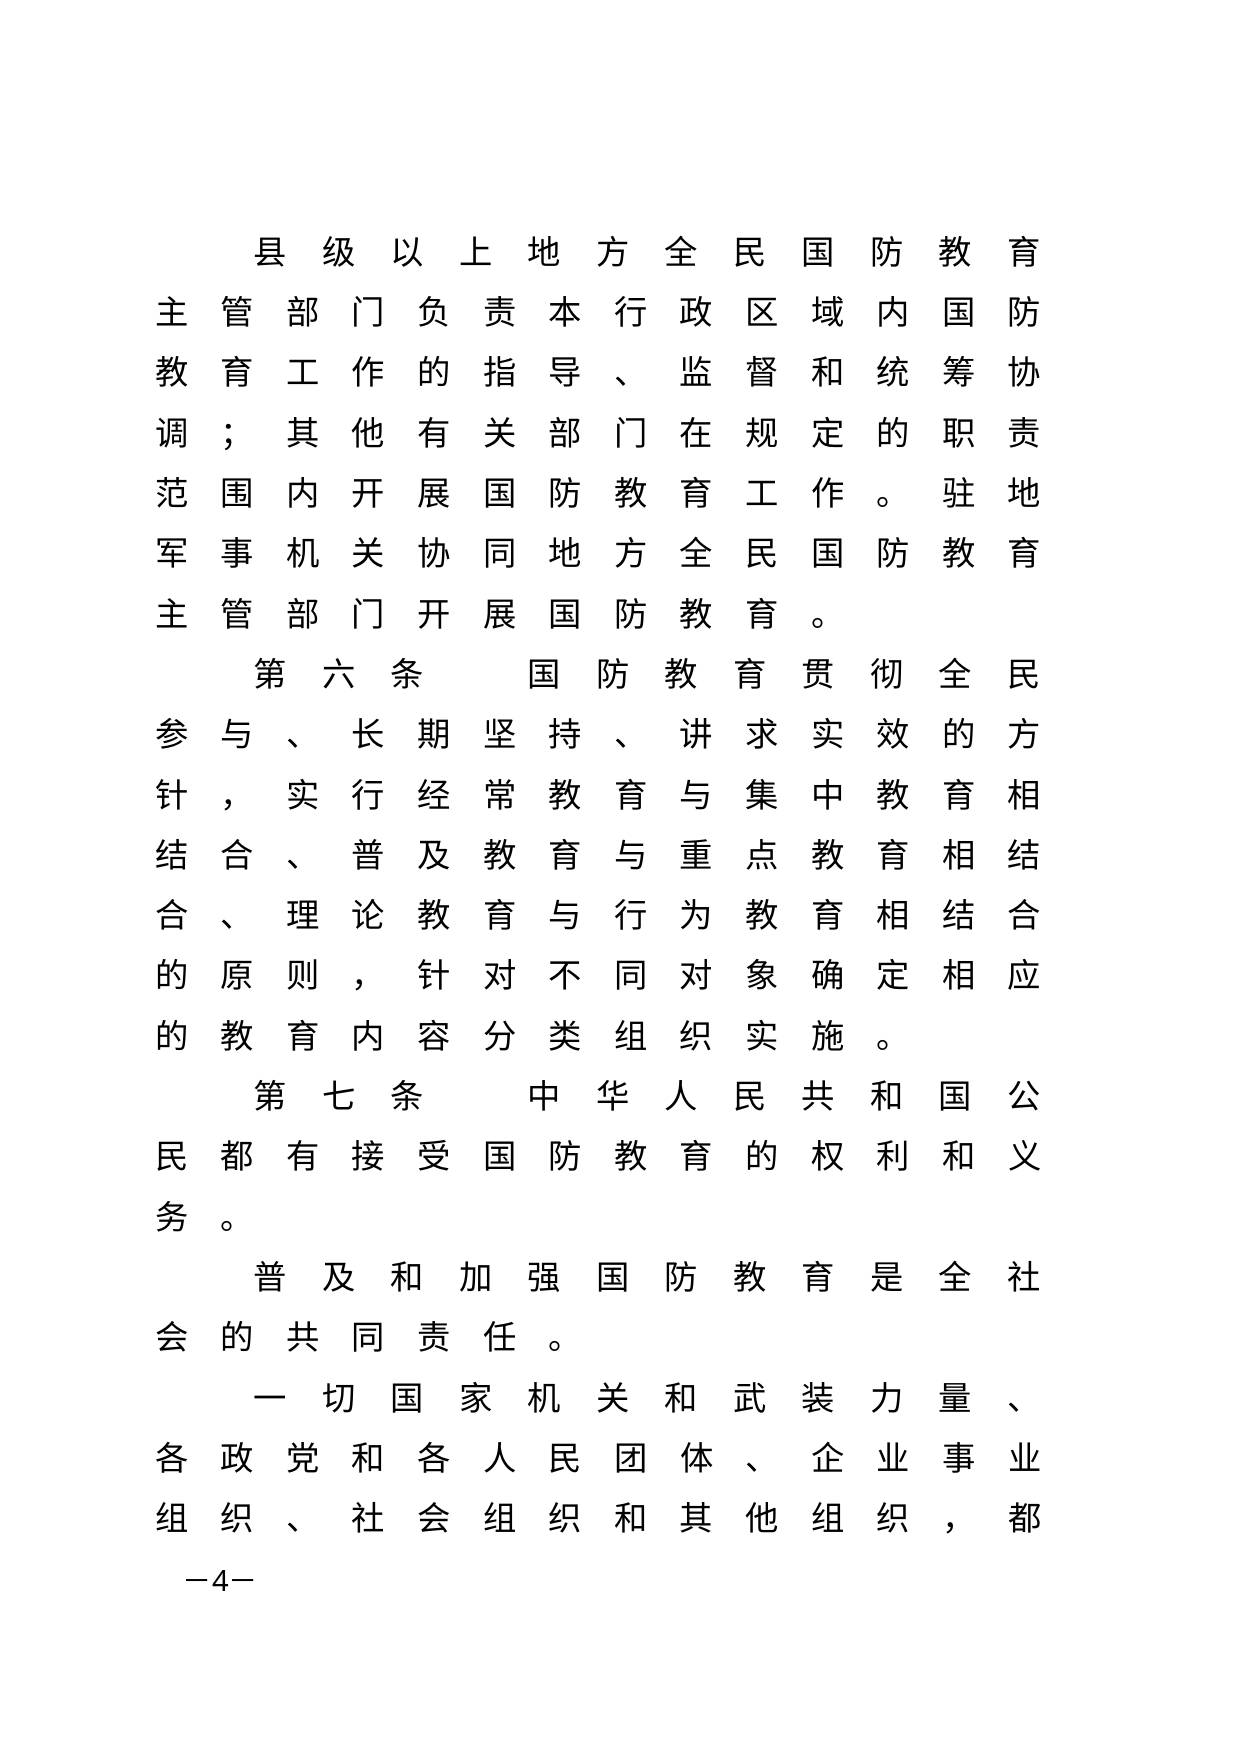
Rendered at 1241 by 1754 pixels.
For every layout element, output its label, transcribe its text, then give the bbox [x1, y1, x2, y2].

text 一切国家机关和武装力量、各政党和各人民团体、企业事业组织、社会组织和其他组织，都应当组织本地区、本部门、本单位开展国防教育。 [155, 1365, 1073, 1546]
text 县级以上地方全民国防教育主管部门负责本行政区域内国防教育工作的指导、监督和统筹协调；其他有关部门在规定的职责范围内开展国防教育工作。驻地军事机关协同地方全民国防教育主管部门开展国防教育。 [155, 219, 1073, 642]
text 普及和加强国防教育是全社会的共同责任。 [155, 1245, 1073, 1365]
text 第七条 中华人民共和国公民都有接受国防教育的权利和义务。 [155, 1064, 1073, 1245]
text 第六条 国防教育贯彻全民参与、长期坚持、讲求实效的方针，实行经常教育与集中教育相结合、普及教育与重点教育相结合、理论教育与行为教育相结合的原则，针对不同对象确定相应的教育内容分类组织实施。 [155, 642, 1073, 1064]
